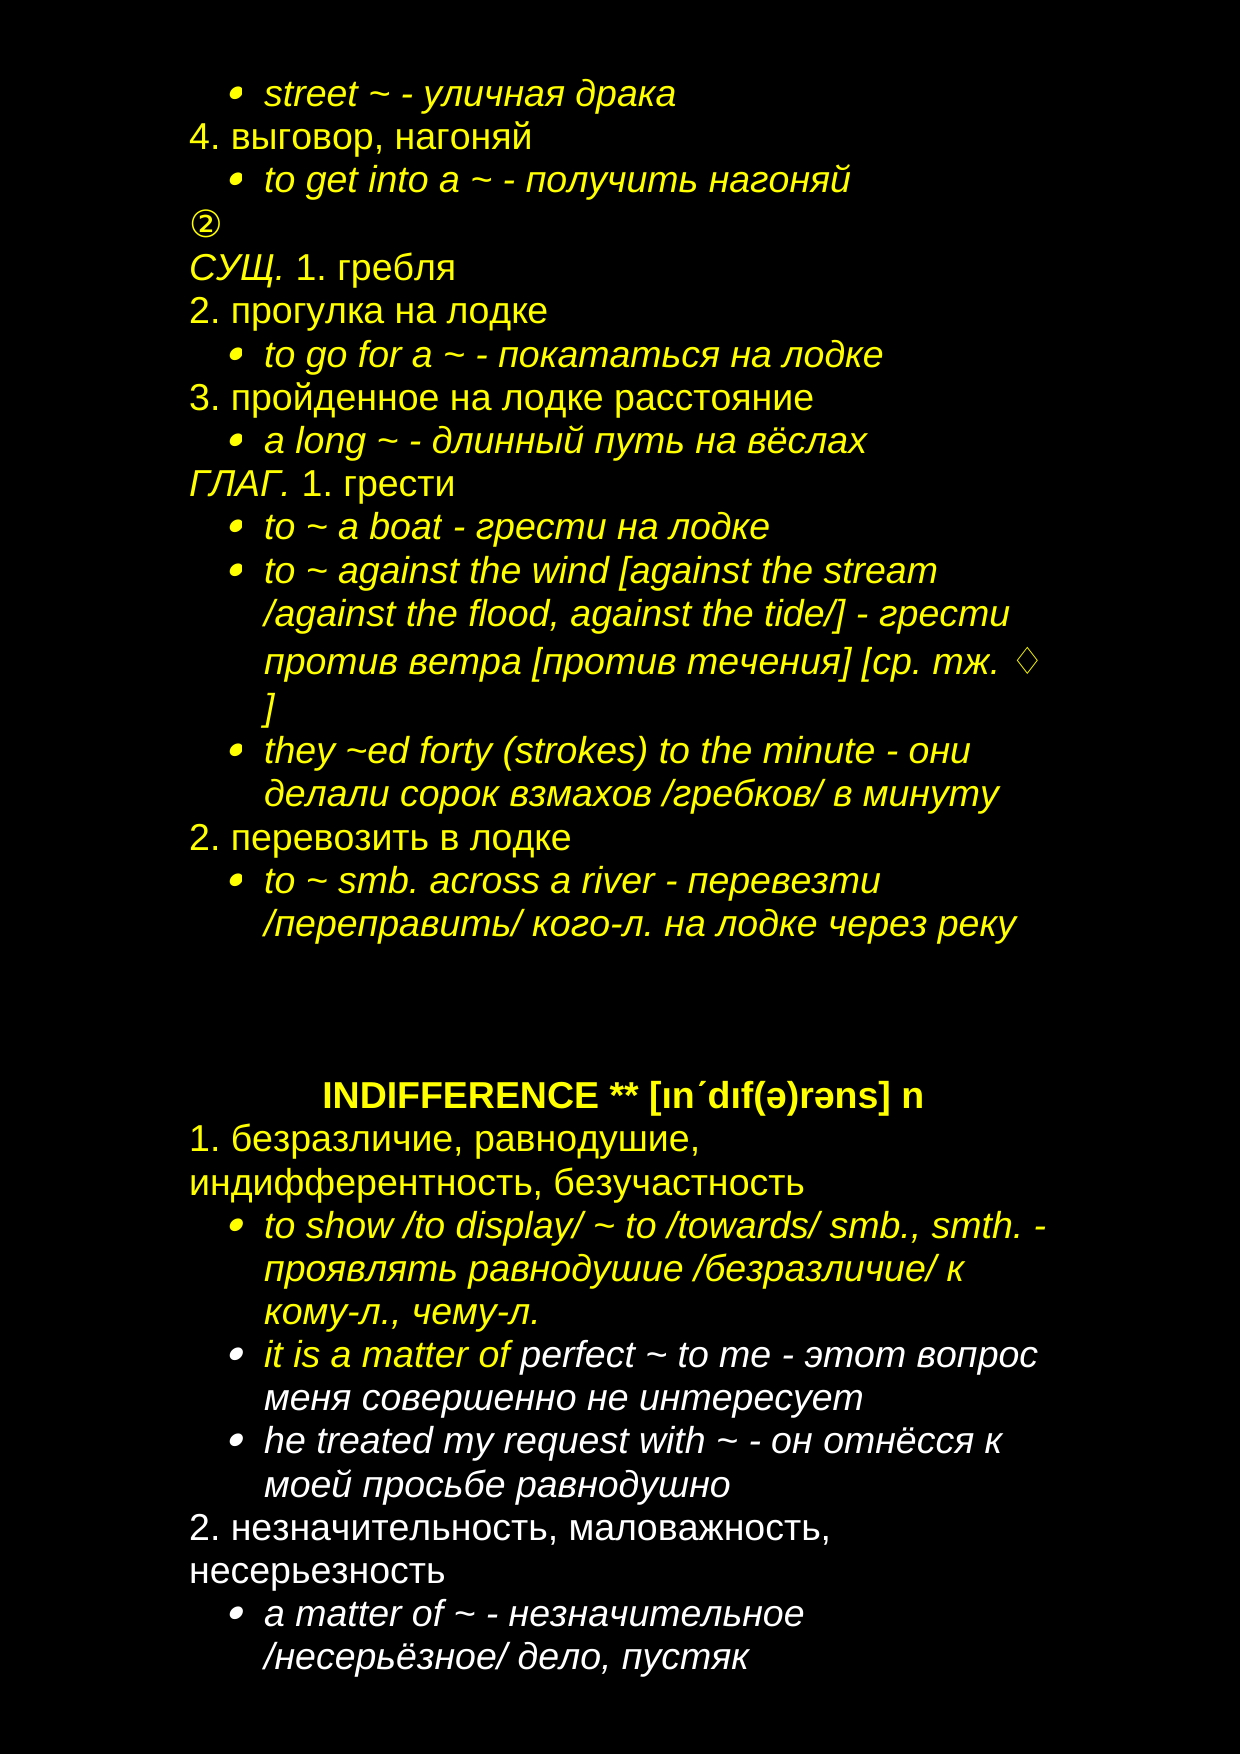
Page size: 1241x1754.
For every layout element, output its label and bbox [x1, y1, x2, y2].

table_header [182, 62, 1064, 1687]
